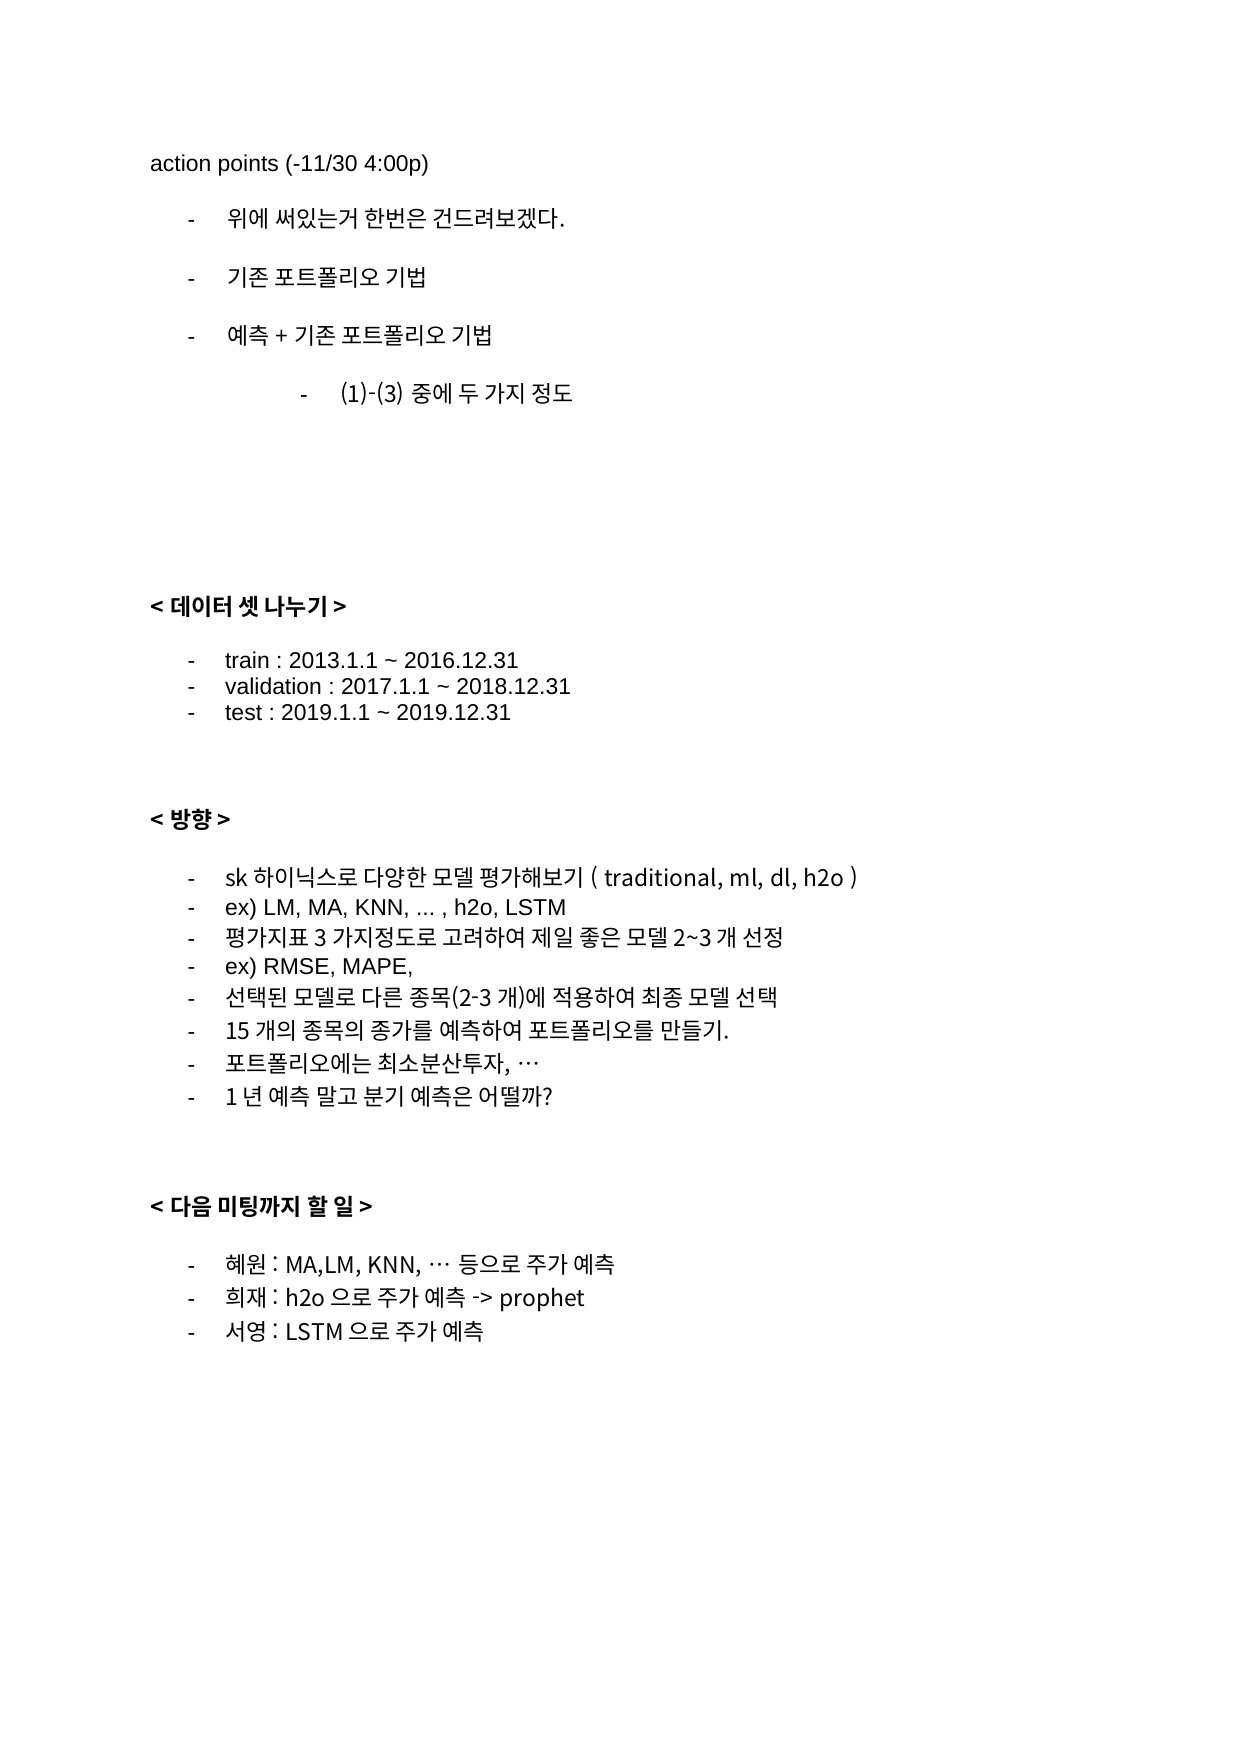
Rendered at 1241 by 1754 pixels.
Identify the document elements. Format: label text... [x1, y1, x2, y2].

list 15개의 종목의 종가를 예측하여 포트폴리오를 만들기. [187, 1013, 1090, 1046]
list 희재 : h2o으로 주가 예측 -> prophet [187, 1280, 1090, 1313]
text - 예측 + 기존 포트폴리오 기법 [187, 318, 1090, 351]
list 평가지표 3가지정도로 고려하여 제일 좋은 모델 2~3개 선정 [187, 920, 1090, 953]
list train : 2013.1.1 ~ 2016.12.31 [187, 647, 1090, 673]
list ex) RMSE, MAPE, [187, 953, 1090, 979]
list test : 2019.1.1 ~ 2019.12.31 [187, 699, 1090, 726]
list ex) LM, MA, KNN, ... , h2o, LSTM [187, 893, 1090, 920]
list validation : 2017.1.1 ~ 2018.12.31 [187, 673, 1090, 699]
list sk하이닉스로 다양한 모델 평가해보기 ( traditional, ml, dl, h2o ) [187, 860, 1090, 893]
text < 다음 미팅까지 할 일 > [150, 1189, 1090, 1222]
list 선택된 모델로 다른 종목(2-3개)에 적용하여 최종 모델 선택 [187, 979, 1090, 1013]
list 서영 : LSTM으로 주가 예측 [187, 1313, 1090, 1347]
list 1년 예측 말고 분기 예측은 어떨까? [187, 1079, 1090, 1112]
text - (1)-(3) 중에 두 가지 정도 [300, 376, 1090, 409]
list 포트폴리오에는 최소분산투자, … [187, 1046, 1090, 1079]
text action points (-11/30 4:00p) [150, 150, 1090, 176]
text - 기존 포트폴리오 기법 [187, 259, 1090, 293]
text < 데이터 셋 나누기 > [150, 588, 1090, 622]
list 혜원 : MA,LM, KNN, … 등으로 주가 예측 [187, 1247, 1090, 1280]
text - 위에 써있는거 한번은 건드려보겠다. [187, 201, 1090, 234]
text < 방향 > [150, 802, 1090, 835]
